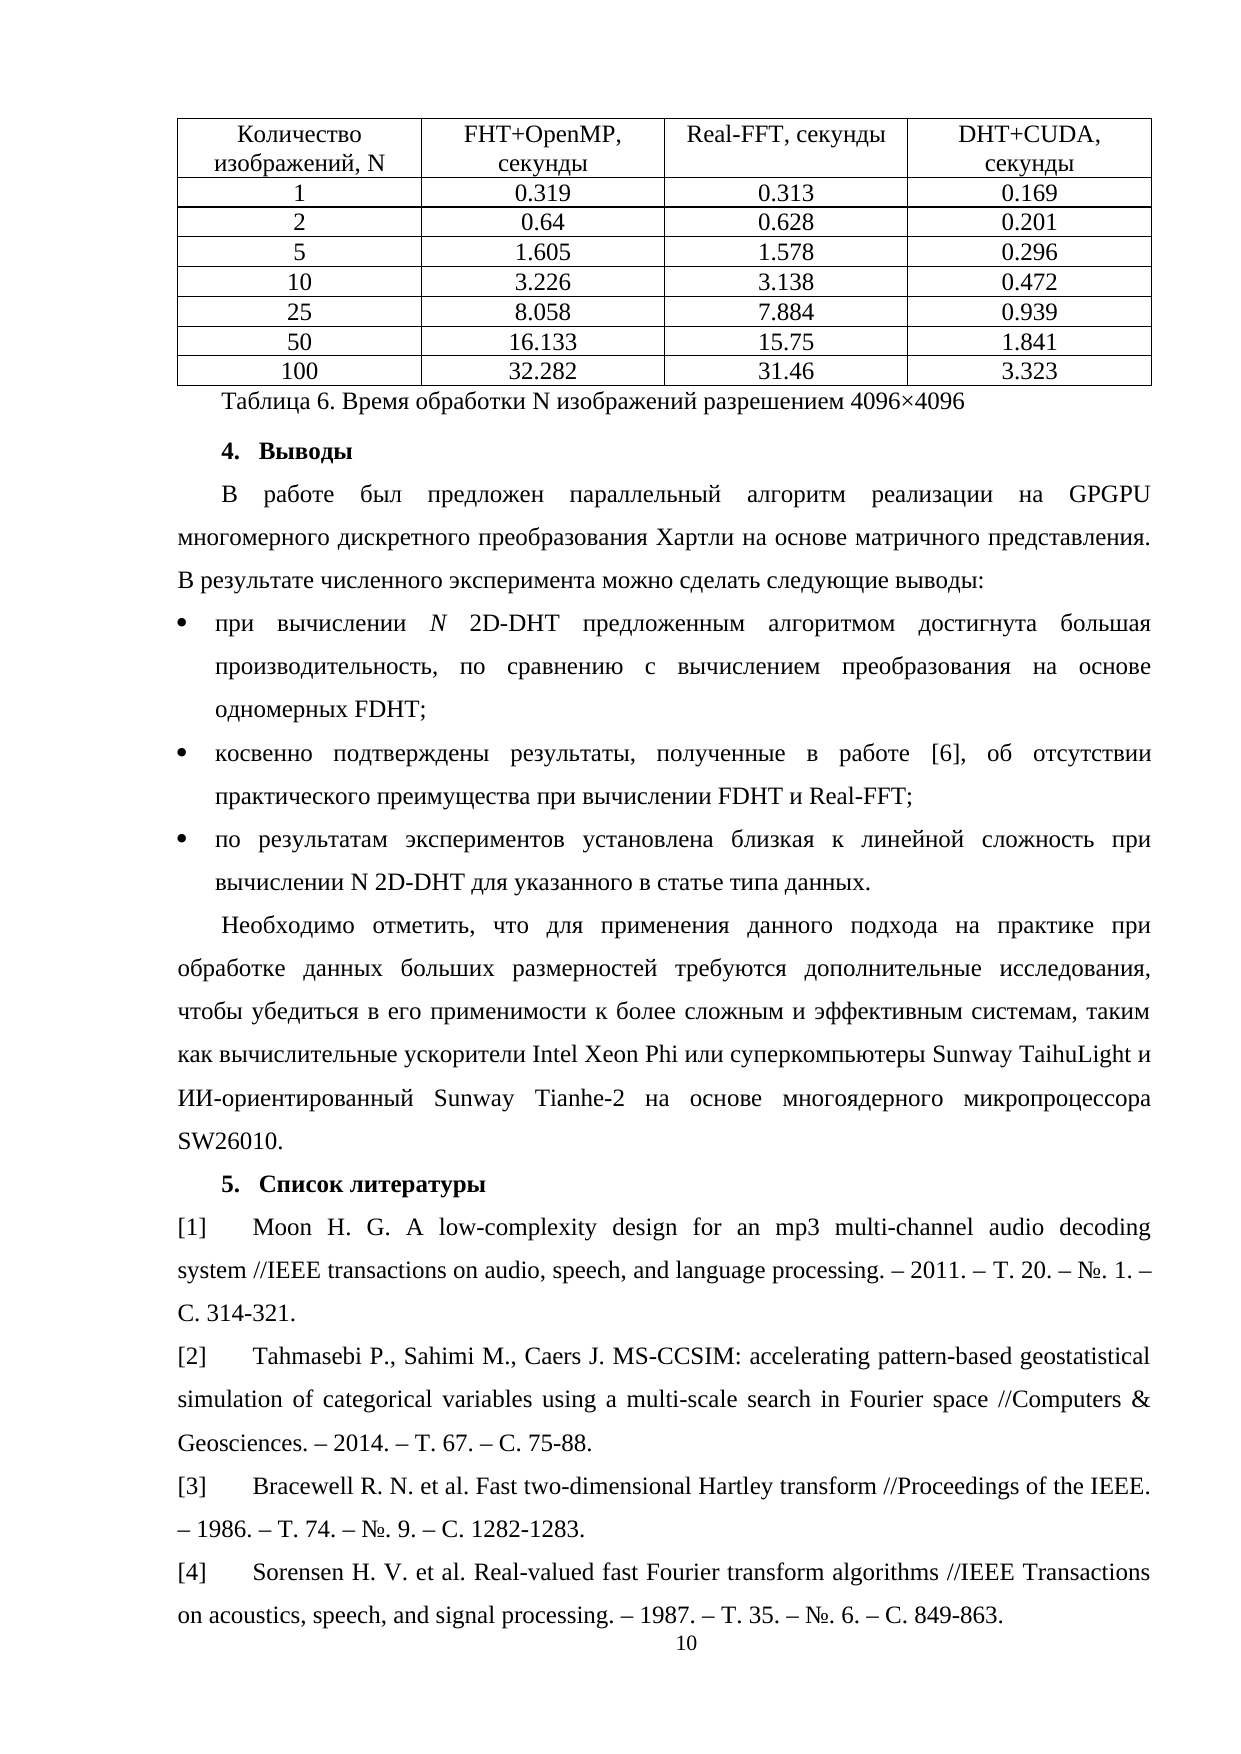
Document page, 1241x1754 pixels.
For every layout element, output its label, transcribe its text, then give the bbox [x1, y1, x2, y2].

table_cell 8.058 [422, 297, 664, 326]
list Bracewell R. N. et al. Fast two-dimensional Hartley transform //Proceedings of the IEEE. – 1986. – Т. 74. – №. 9. – С. 1282-1283. [177, 1471, 1152, 1543]
table_cell 0.201 [908, 208, 1151, 236]
table_cell 0.64 [422, 208, 664, 236]
table_cell 5 [178, 237, 421, 266]
table_cell 2 [178, 208, 421, 236]
table_cell 3.226 [422, 267, 664, 296]
table_cell 31.46 [665, 356, 907, 385]
text Таблица 6. Время обработки N изображений разрешением 4096×4096 [221, 386, 1152, 415]
list Выводы [221, 436, 1152, 464]
table_cell 7.884 [665, 297, 907, 326]
table_cell 10 [178, 267, 421, 296]
list Список литературы [221, 1169, 1152, 1198]
table_header DHT+CUDA, секунды [908, 119, 1151, 177]
text Необходимо отметить, что для применения данного подхода на практике при обработке данных больших размерностей требуются дополнительные исследования, чтобы убедиться в его применимости к более сложным и эффективным системам, таким как вычислительные ускорители Intel Xeon Phi или суперкомпьютеры Sunway TaihuLight и ИИ-ориентированный Sunway Tianhe-2 на основе многоядерного микропроцессора SW26010. [177, 910, 1152, 1154]
table_cell 0.319 [422, 178, 664, 206]
table_cell 1 [178, 178, 421, 206]
table_cell 100 [178, 356, 421, 385]
table_cell 25 [178, 297, 421, 326]
table_cell 32.282 [422, 356, 664, 385]
table_header Real-FFT, секунды [665, 119, 907, 177]
list при вычислении N 2D-DHT предложенным алгоритмом достигнута большая производительность, по сравнению с вычислением преобразования на основе одномерных FDHT; [177, 608, 1152, 723]
table_cell 0.169 [908, 178, 1151, 206]
list Moon H. G. A low-complexity design for an mp3 multi-channel audio decoding system //IEEE transactions on audio, speech, and language processing. – 2011. – Т. 20. – №. 1. – С. 314-321. [177, 1212, 1152, 1327]
table_cell 16.133 [422, 327, 664, 355]
text В работе был предложен параллельный алгоритм реализации на GPGPU многомерного дискретного преобразования Хартли на основе матричного представления. В результате численного эксперимента можно сделать следующие выводы: [177, 479, 1152, 594]
table_cell 50 [178, 327, 421, 355]
table_header Количество изображений, N [178, 119, 421, 177]
table_cell 0.472 [908, 267, 1151, 296]
table_header FHT+OpenMP, секунды [422, 119, 664, 177]
table_cell 3.323 [908, 356, 1151, 385]
table_cell 0.313 [665, 178, 907, 206]
table_cell 0.628 [665, 208, 907, 236]
table_cell 1.841 [908, 327, 1151, 355]
table_cell 1.605 [422, 237, 664, 266]
table_cell 0.939 [908, 297, 1151, 326]
table_cell 1.578 [665, 237, 907, 266]
table_cell 3.138 [665, 267, 907, 296]
list Tahmasebi P., Sahimi M., Caers J. MS-CCSIM: accelerating pattern-based geostatistical simulation of categorical variables using a multi-scale search in Fourier space //Computers & Geosciences. – 2014. – Т. 67. – С. 75-88. [177, 1341, 1152, 1456]
table_cell 0.296 [908, 237, 1151, 266]
table_cell 15.75 [665, 327, 907, 355]
list по результатам экспериментов установлена близкая к линейной сложность при вычислении N 2D-DHT для указанного в статье типа данных. [177, 824, 1152, 896]
list косвенно подтверждены результаты, полученные в работе , об отсутствии практического преимущества при вычислении FDHT и Real-FFT; [177, 738, 1152, 809]
list Sorensen H. V. et al. Real-valued fast Fourier transform algorithms //IEEE Transactions on acoustics, speech, and signal processing. – 1987. – Т. 35. – №. 6. – С. 849-863. [177, 1557, 1152, 1629]
